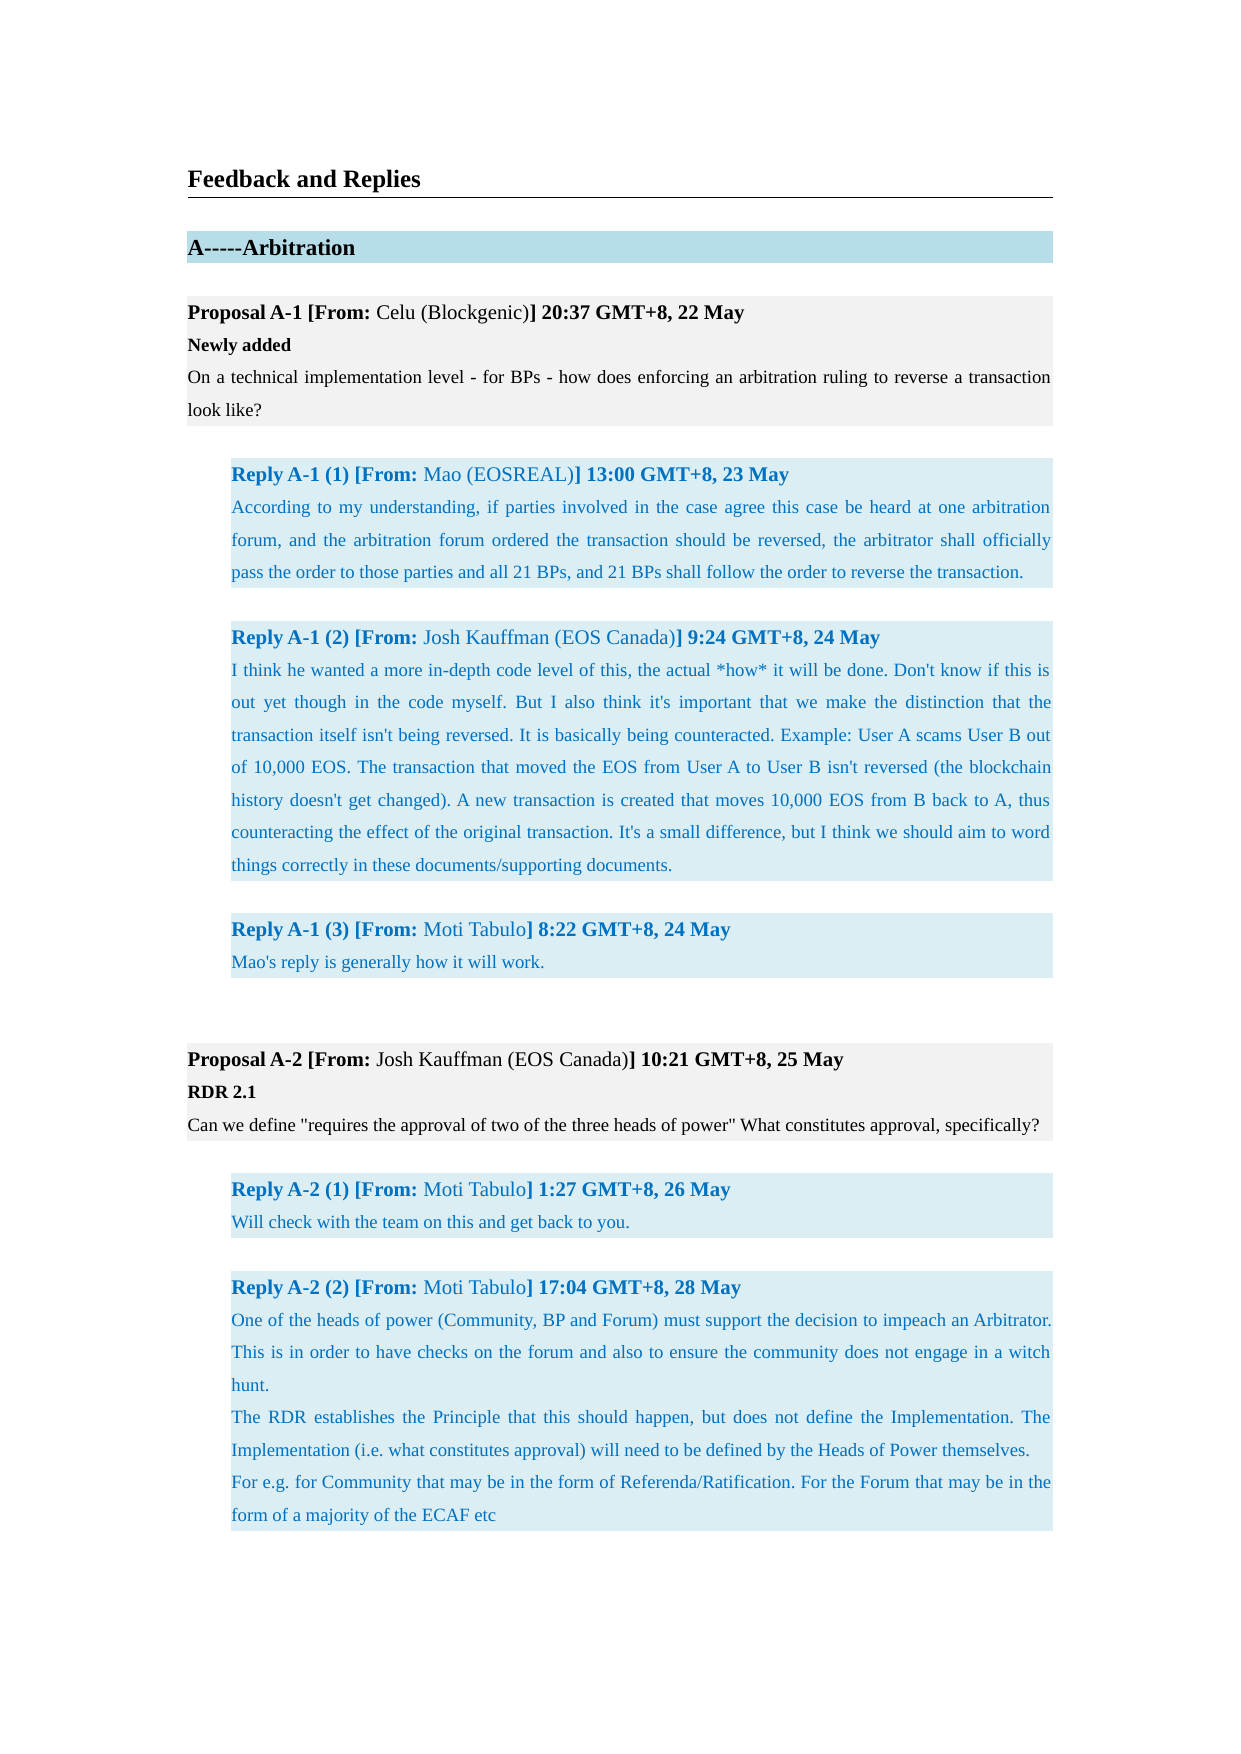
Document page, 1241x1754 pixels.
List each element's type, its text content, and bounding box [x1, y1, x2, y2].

text I think he wanted a more in-depth code level of this, the actual *how* it will be done. Don't know if this is out yet though in the code myself. But I also think it's important that we make the distinction that the transaction itself isn't being reversed. It is basically being counteracted. Example: User A scams User B out of 10,000 EOS. The transaction that moved the EOS from User A to User B isn't reversed (the blockchain history doesn't get changed). A new transaction is created that moves 10,000 EOS from B back to A, thus counteracting the effect of the original transaction. It's a small difference, but I think we should aim to word things correctly in these documents/supporting documents. [231, 653, 1053, 881]
text Reply A-1 (2) [From: Josh Kauffman (EOS Canada)] 9:24 GMT+8, 24 May [231, 621, 1053, 653]
text Reply A-2 (1) [From: Moti Tabulo] 1:27 GMT+8, 26 May [231, 1173, 1053, 1206]
text On a technical implementation level - for BPs - how does enforcing an arbitration ruling to reverse a transaction look like? [187, 361, 1053, 426]
text RDR 2.1 [187, 1076, 1053, 1108]
text Reply A-1 (1) [From: Mao (EOSREAL)] 13:00 GMT+8, 23 May [231, 458, 1053, 491]
text Newly added [187, 328, 1053, 361]
text A-----Arbitration [187, 231, 1053, 263]
text Proposal A-2 [From: Josh Kauffman (EOS Canada)] 10:21 GMT+8, 25 May [187, 1043, 1053, 1076]
text Feedback and Replies [187, 162, 1053, 198]
text Reply A-2 (2) [From: Moti Tabulo] 17:04 GMT+8, 28 May [231, 1271, 1053, 1303]
text Can we define "requires the approval of two of the three heads of power" What constitutes approval, specifically? [187, 1108, 1053, 1141]
text According to my understanding, if parties involved in the case agree this case be heard at one arbitration forum, and the arbitration forum ordered the transaction should be reversed, the arbitrator shall officially pass the order to those parties and all 21 BPs, and 21 BPs shall follow the order to reverse the transaction. [231, 491, 1053, 588]
text Will check with the team on this and get back to you. [231, 1206, 1053, 1238]
text Proposal A-1 [From: Celu (Blockgenic)] 20:37 GMT+8, 22 May [187, 296, 1053, 328]
text Mao's reply is generally how it will work. [231, 946, 1053, 978]
text For e.g. for Community that may be in the form of Referenda/Ratification. For the Forum that may be in the form of a majority of the ECAF etc [231, 1466, 1053, 1531]
text Reply A-1 (3) [From: Moti Tabulo] 8:22 GMT+8, 24 May [231, 913, 1053, 946]
text The RDR establishes the Principle that this should happen, but does not define the Implementation. The Implementation (i.e. what constitutes approval) will need to be defined by the Heads of Power themselves. [231, 1401, 1053, 1466]
text One of the heads of power (Community, BP and Forum) must support the decision to impeach an Arbitrator. This is in order to have checks on the forum and also to ensure the community does not engage in a witch hunt. [231, 1303, 1053, 1401]
